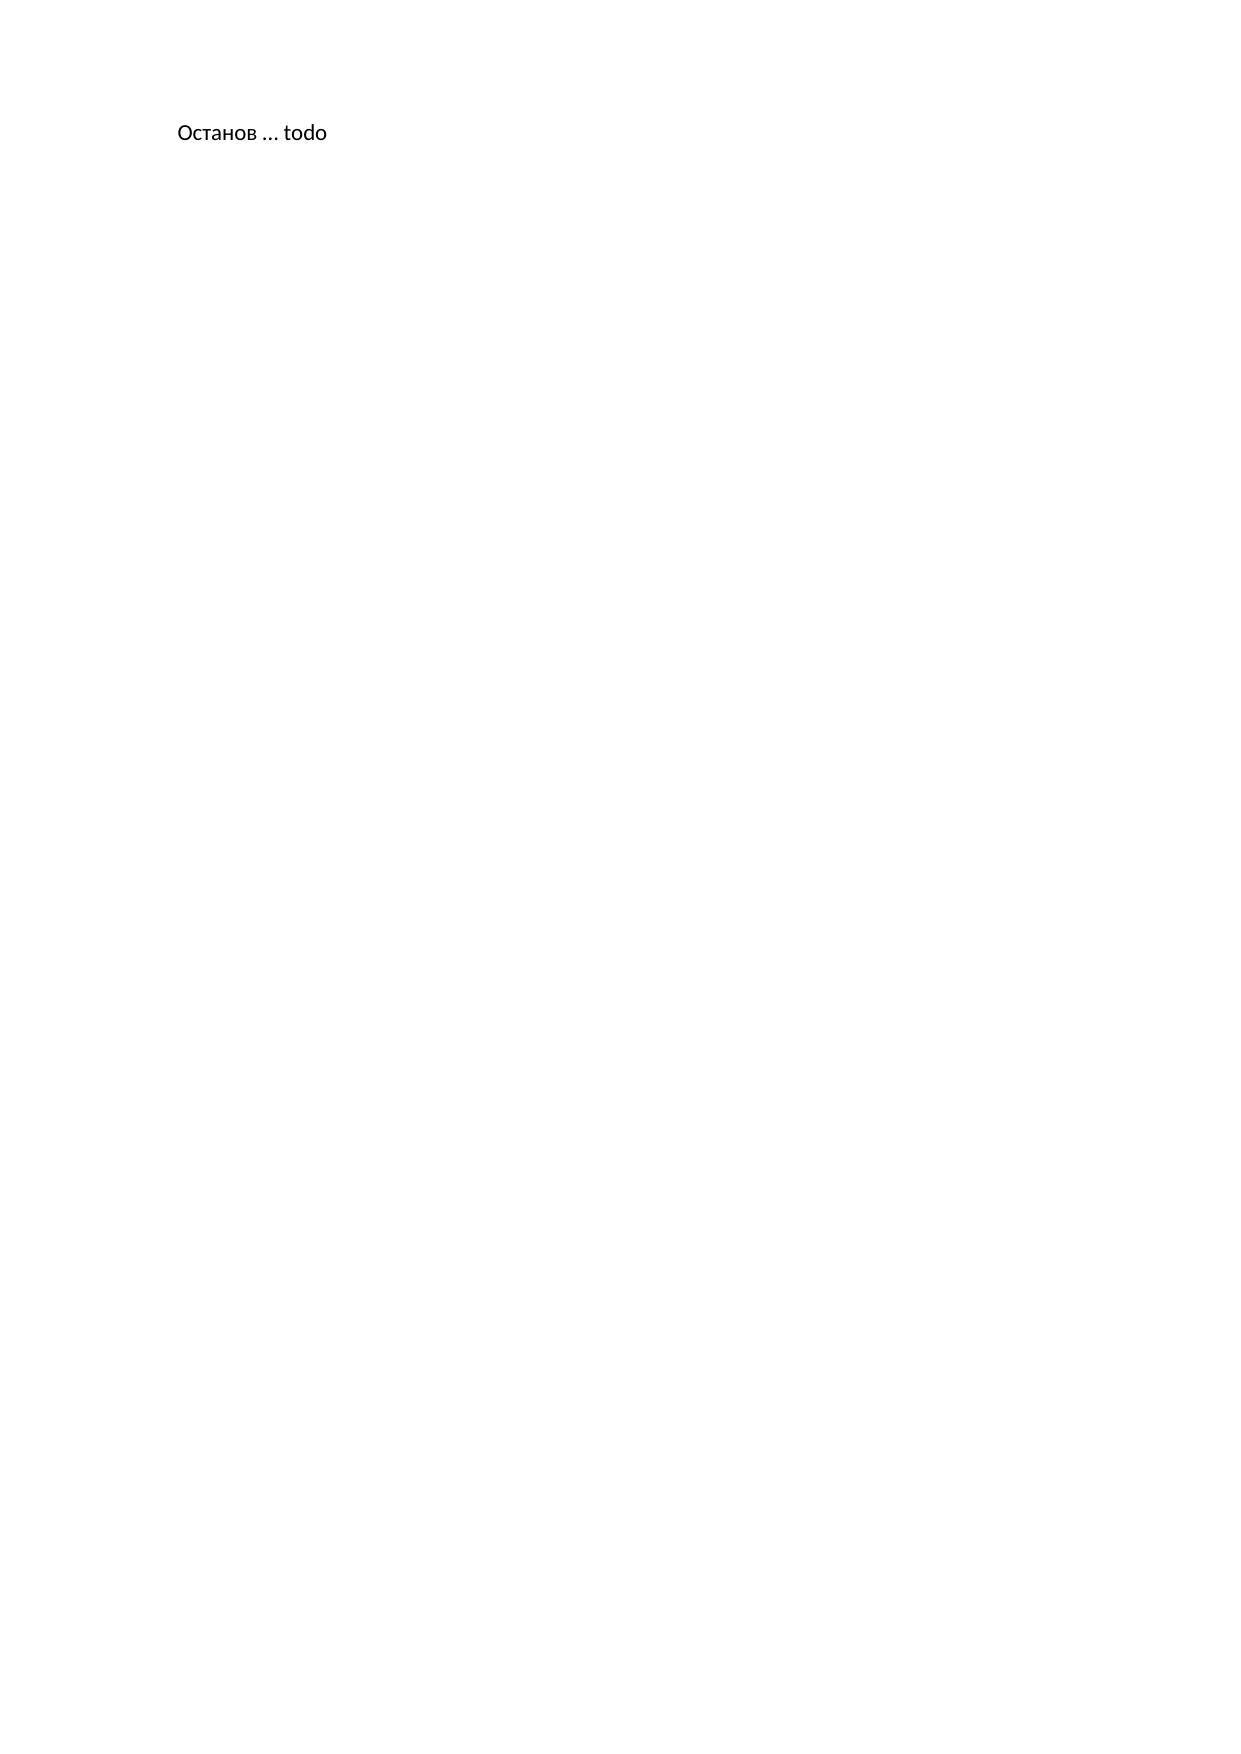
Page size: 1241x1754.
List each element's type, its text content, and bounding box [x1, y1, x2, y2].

text Останов … todo [177, 118, 1152, 146]
